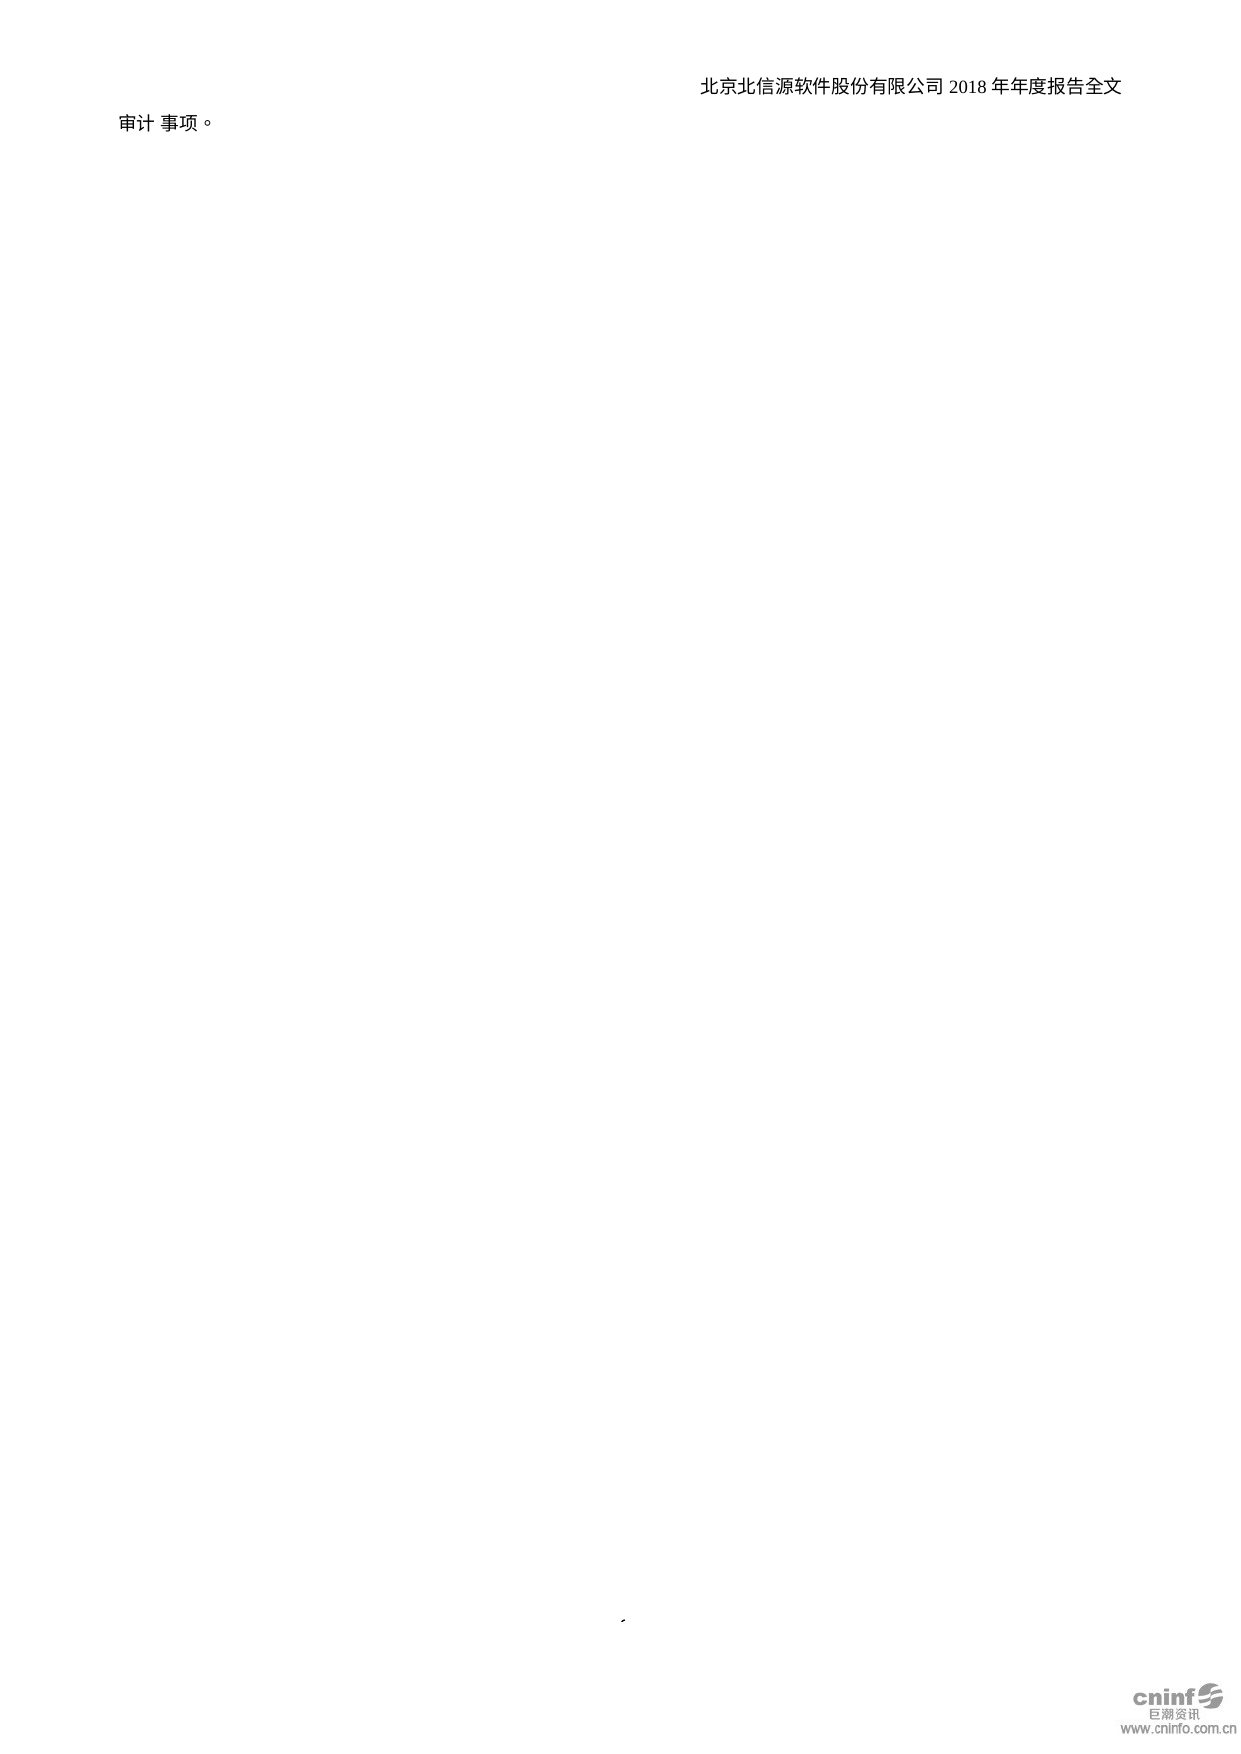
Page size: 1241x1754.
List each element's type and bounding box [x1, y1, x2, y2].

picture [1115, 1680, 1240, 1737]
text [118, 110, 1123, 136]
